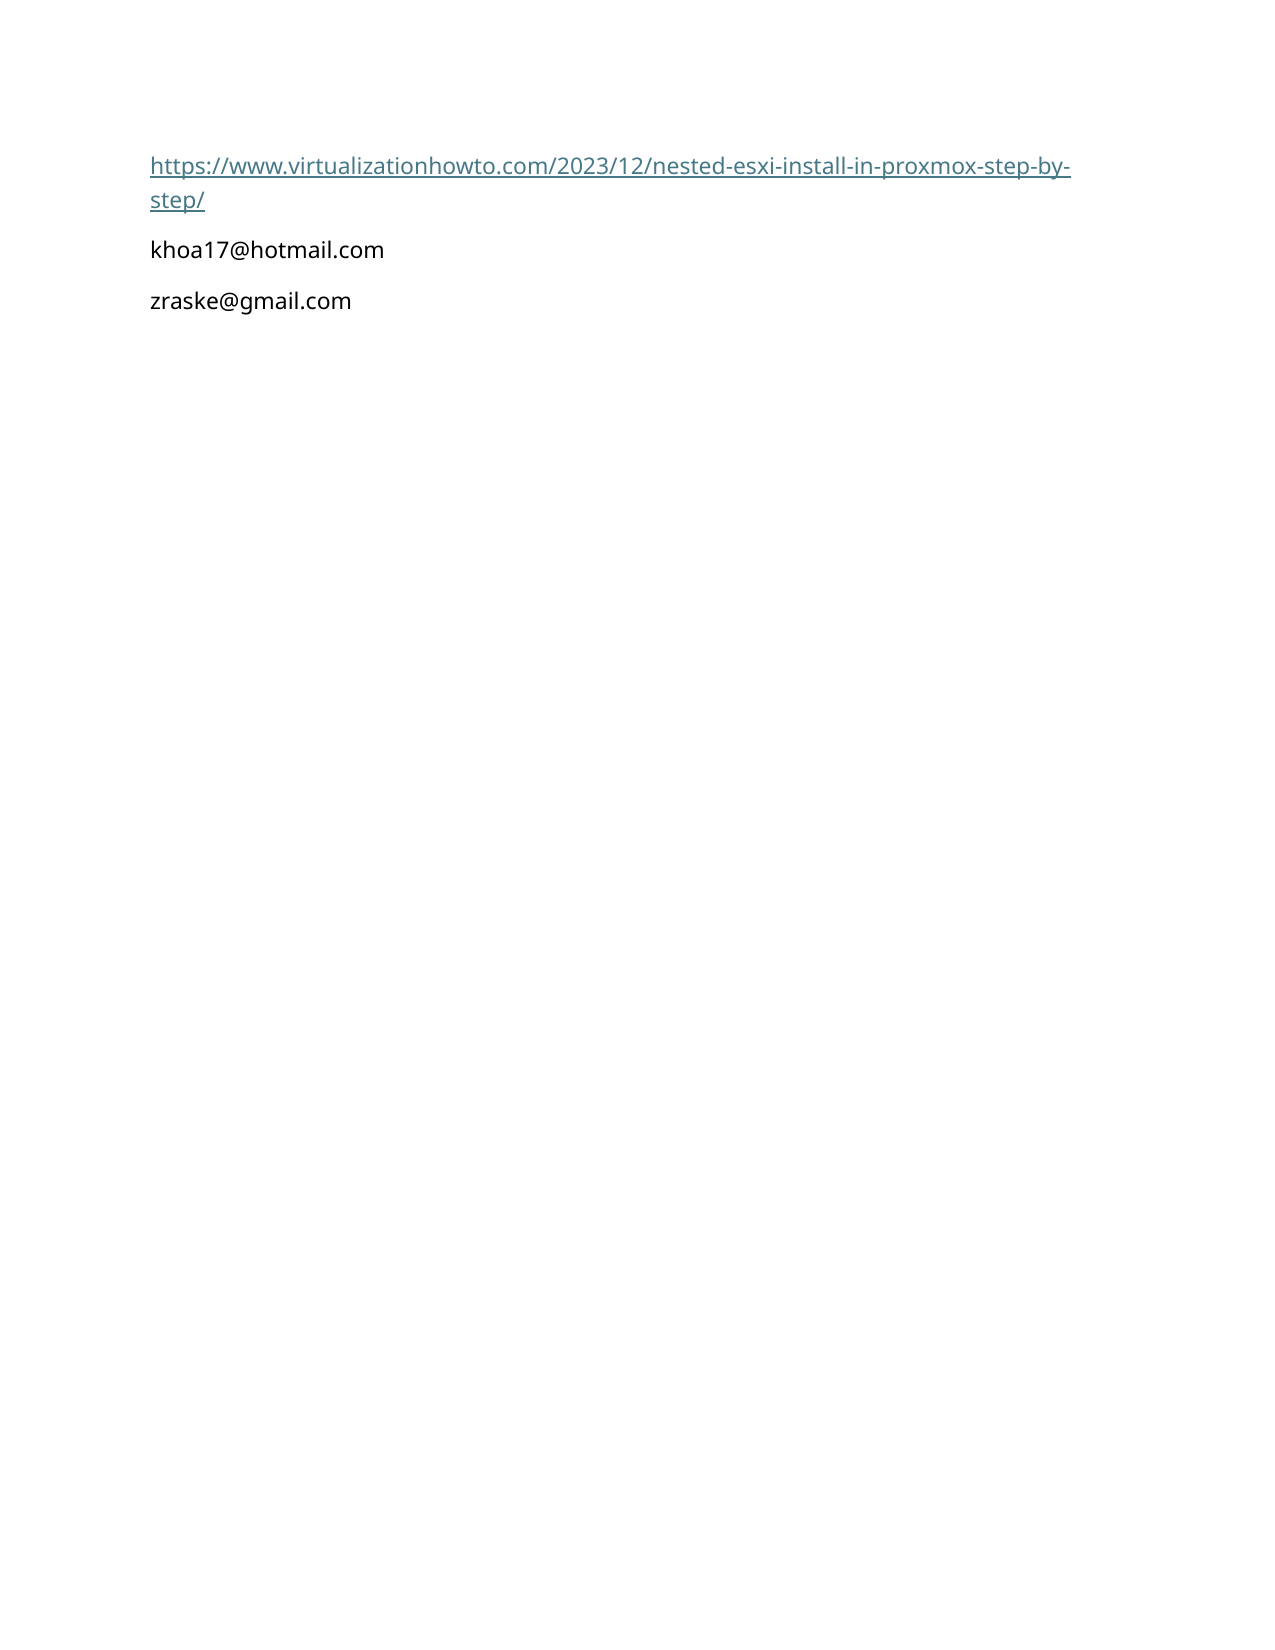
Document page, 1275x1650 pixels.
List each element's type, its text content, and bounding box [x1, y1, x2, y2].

text https://www.virtualizationhowto.com/2023/12/nested-esxi-install-in-proxmox-step-by-step/ [150, 150, 1125, 215]
text khoa17@hotmail.com [150, 234, 1125, 265]
text zraske@gmail.com [150, 284, 1125, 316]
